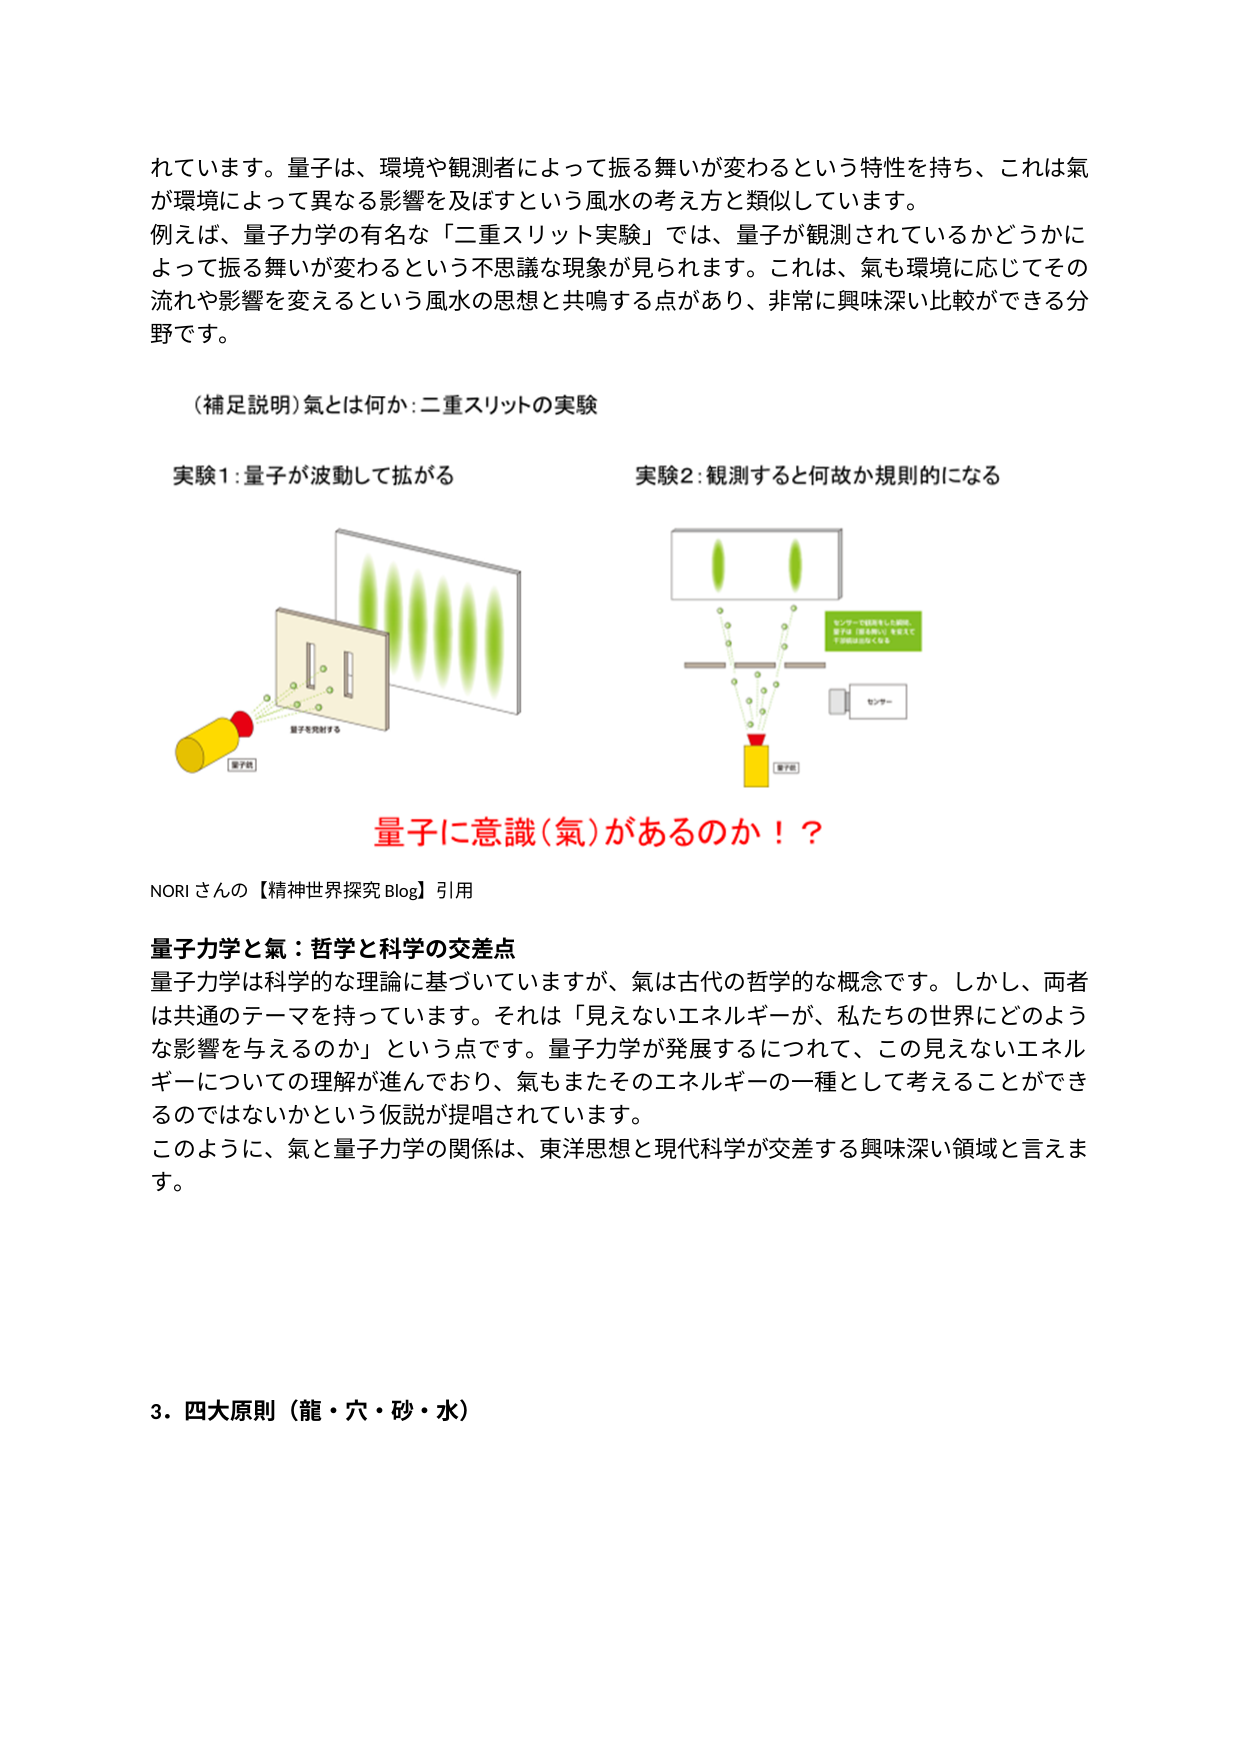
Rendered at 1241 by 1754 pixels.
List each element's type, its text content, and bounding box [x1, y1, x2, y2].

text 量子力学と氣：哲学と科学の交差点 [150, 931, 1090, 964]
text NORIさんの【精神世界探究Blog】引用 [150, 876, 1090, 903]
text 量子力学は科学的な理論に基づいていますが、氣は古代の哲学的な概念です。しかし、両者は共通のテーマを持っています。それは「見えないエネルギーが、私たちの世界にどのような影響を与えるのか」という点です。量子力学が発展するにつれて、この見えないエネルギーについての理解が進んでおり、氣もまたそのエネルギーの一種として考えることができるのではないかという仮説が提唱されています。 [150, 964, 1090, 1130]
text このように、氣と量子力学の関係は、東洋思想と現代科学が交差する興味深い領域と言えます。 [150, 1130, 1090, 1197]
text 例えば、量子力学の有名な「二重スリット実験」では、量子が観測されているかどうかによって振る舞いが変わるという不思議な現象が見られます。これは、氣も環境に応じてその流れや影響を変えるという風水の思想と共鳴する点があり、非常に興味深い比較ができる分野です。 [150, 216, 1090, 349]
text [150, 150, 1090, 216]
picture [150, 377, 1036, 876]
text 3．四大原則（龍・穴・砂・水） [150, 1393, 1090, 1426]
